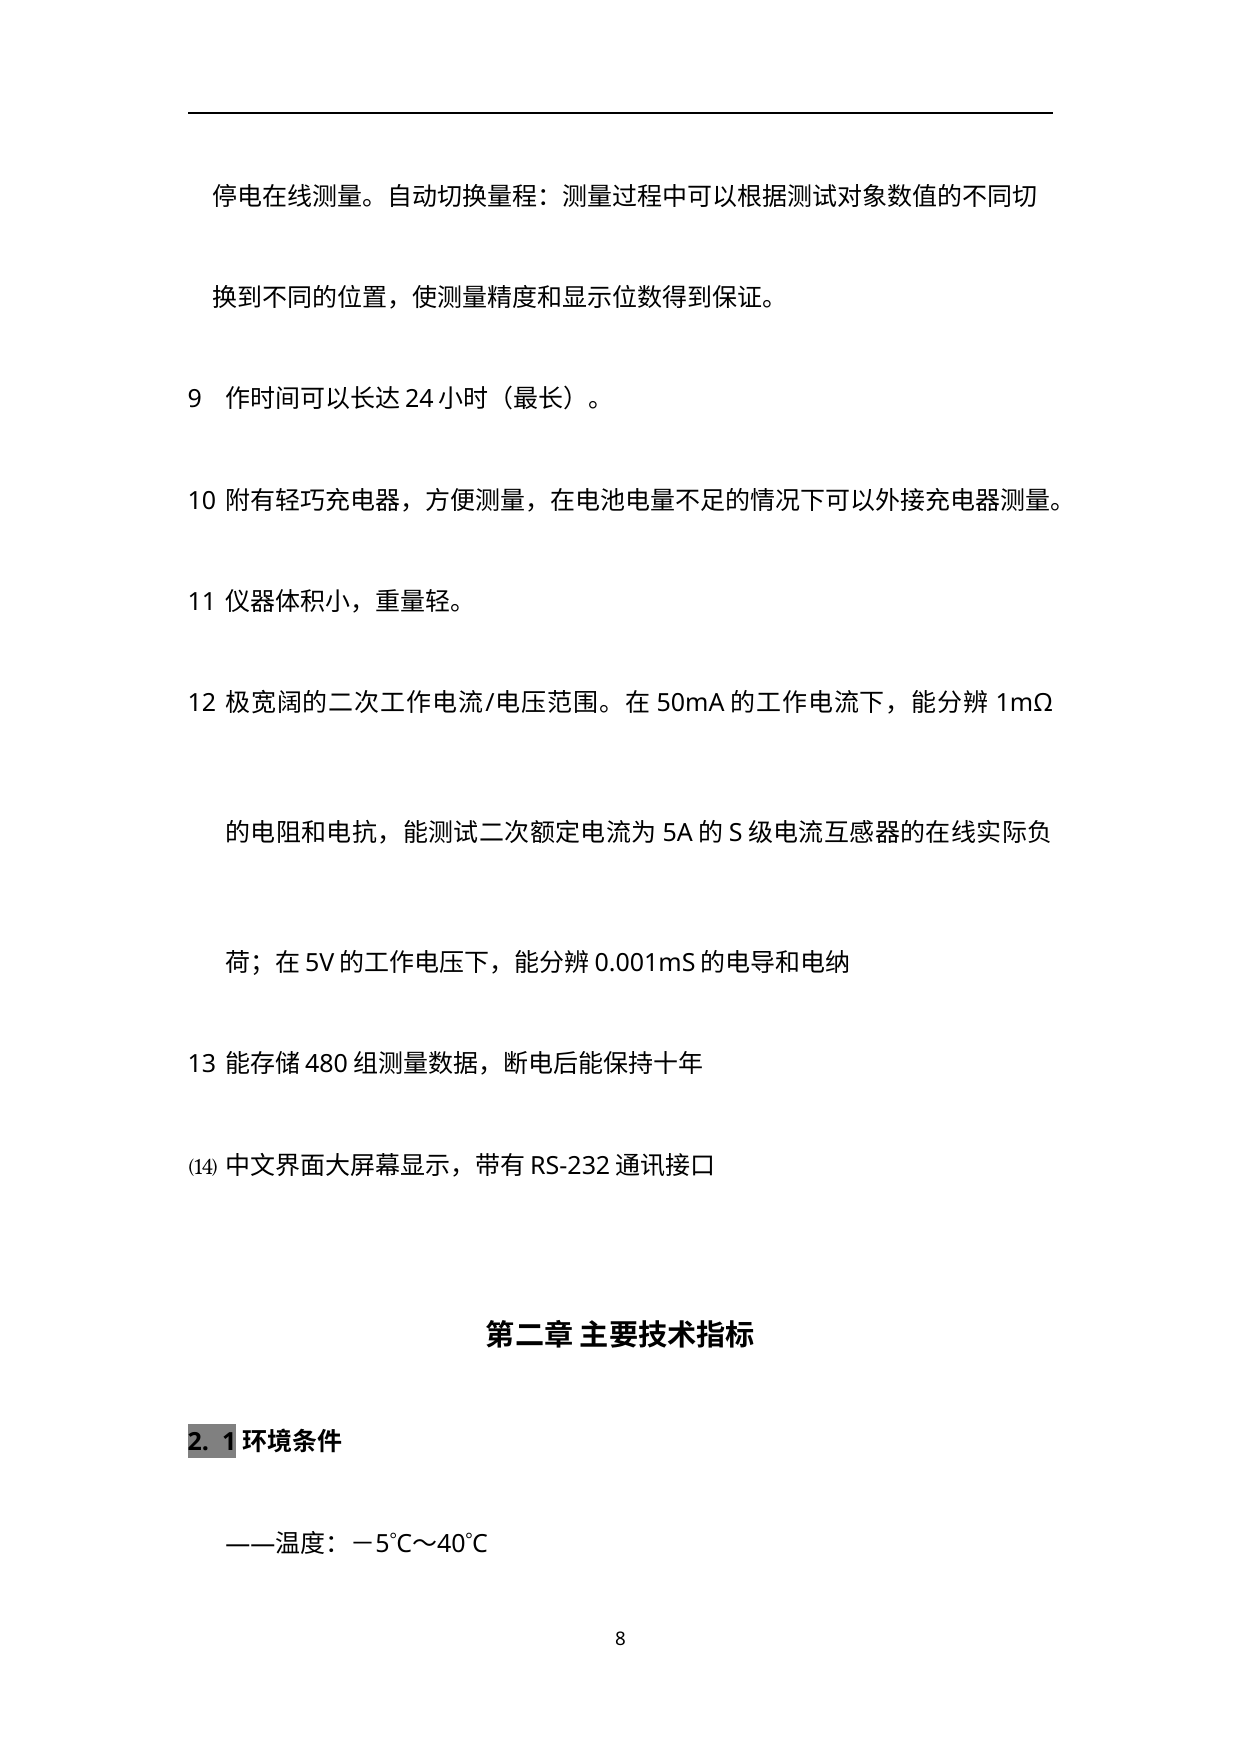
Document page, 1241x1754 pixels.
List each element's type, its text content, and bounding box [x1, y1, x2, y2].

list 能存储480组测量数据，断电后能保持十年 [187, 1029, 1053, 1094]
list 作时间可以长达24小时（最长）。 [187, 364, 1053, 429]
text ——温度：－5C～40C [225, 1509, 1053, 1574]
list 极宽阔的二次工作电流/电压范围。在50mA的工作电流下，能分辨1mΩ的电阻和电抗，能测试二次额定电流为5A的S级电流互感器的在线实际负荷；在5V的工作电压下，能分辨0.001mS的电导和电纳 [187, 668, 1053, 993]
list 仪器体积小，重量轻。 [187, 567, 1053, 632]
text 第二章 主要技术指标 [187, 1300, 1053, 1365]
text ⒁ 中文界面大屏幕显示，带有RS-232通讯接口 [187, 1131, 1053, 1196]
text 换到不同的位置，使测量精度和显示位数得到保证。 [187, 263, 1053, 328]
list 附有轻巧充电器，方便测量，在电池电量不足的情况下可以外接充电器测量。 [187, 466, 1053, 531]
text 停电在线测量。自动切换量程：测量过程中可以根据测试对象数值的不同切 [187, 162, 1053, 227]
text 2. 1 环境条件 [187, 1407, 1053, 1472]
